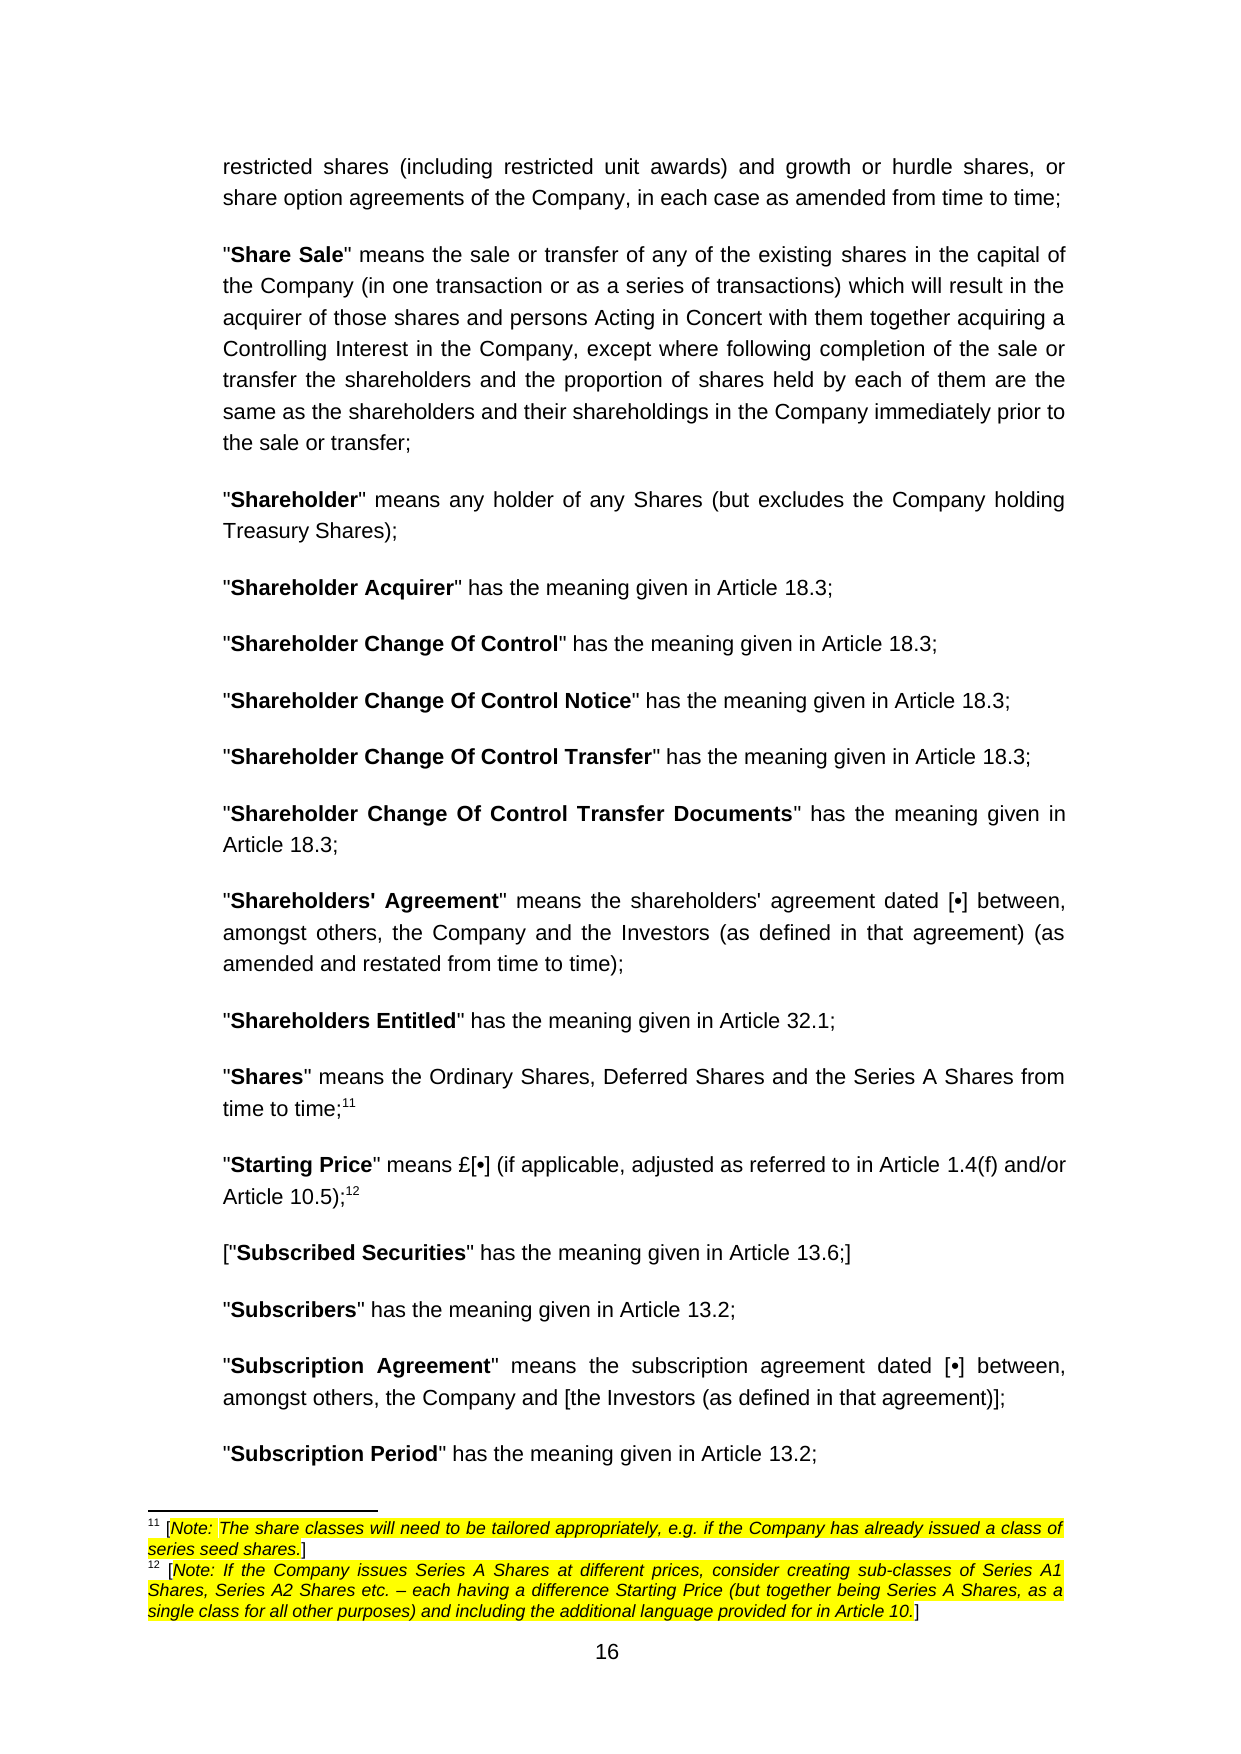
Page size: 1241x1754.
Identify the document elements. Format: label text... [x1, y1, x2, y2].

text "Shareholders Entitled" has the meaning given in Article 32.1; [223, 1008, 1066, 1033]
text "Shareholder Change Of Control" has the meaning given in Article 18.3; [223, 631, 1066, 656]
text "Shares" means the Ordinary Shares, Deferred Shares and the Series A Shares from time to time; [223, 1064, 1066, 1121]
text "Shareholder Acquirer" has the meaning given in Article 18.3; [223, 574, 1066, 600]
text "Subscription Agreement" means the subscription agreement dated [•] between, amongst others, the Company and [the Investors (as defined in that agreement)]; [223, 1353, 1066, 1409]
text "Shareholders' Agreement" means the shareholders' agreement dated [•] between, amongst others, the Company and the Investors (as defined in that agreement) (as amended and restated from time to time); [223, 888, 1066, 976]
text "Shareholder" means any holder of any Shares (but excludes the Company holding Treasury Shares); [223, 487, 1066, 543]
text "Subscription Period" has the meaning given in Article 13.2; [223, 1441, 1066, 1466]
text "Shareholder Change Of Control Transfer Documents" has the meaning given in Article 18.3; [223, 800, 1066, 857]
text "Shareholder Change Of Control Transfer" has the meaning given in Article 18.3; [223, 744, 1066, 769]
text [223, 153, 1066, 210]
text "Subscribers" has the meaning given in Article 13.2; [223, 1296, 1066, 1322]
text ["Subscribed Securities" has the meaning given in Article 13.6;] [223, 1240, 1066, 1265]
text "Starting Price" means £[•] (if applicable, adjusted as referred to in Article 1.4(f) and/or Article 10.5); [223, 1152, 1066, 1209]
text "Share Sale" means the sale or transfer of any of the existing shares in the capital of the Company (in one transaction or as a series of transactions) which will result in the acquirer of those shares and persons Acting in Concert with them together acquiring a Controlling Interest in the Company, except where following completion of the sale or transfer the shareholders and the proportion of shares held by each of them are the same as the shareholders and their shareholdings in the Company immediately prior to the sale or transfer; [223, 241, 1066, 455]
text "Shareholder Change Of Control Notice" has the meaning given in Article 18.3; [223, 687, 1066, 713]
